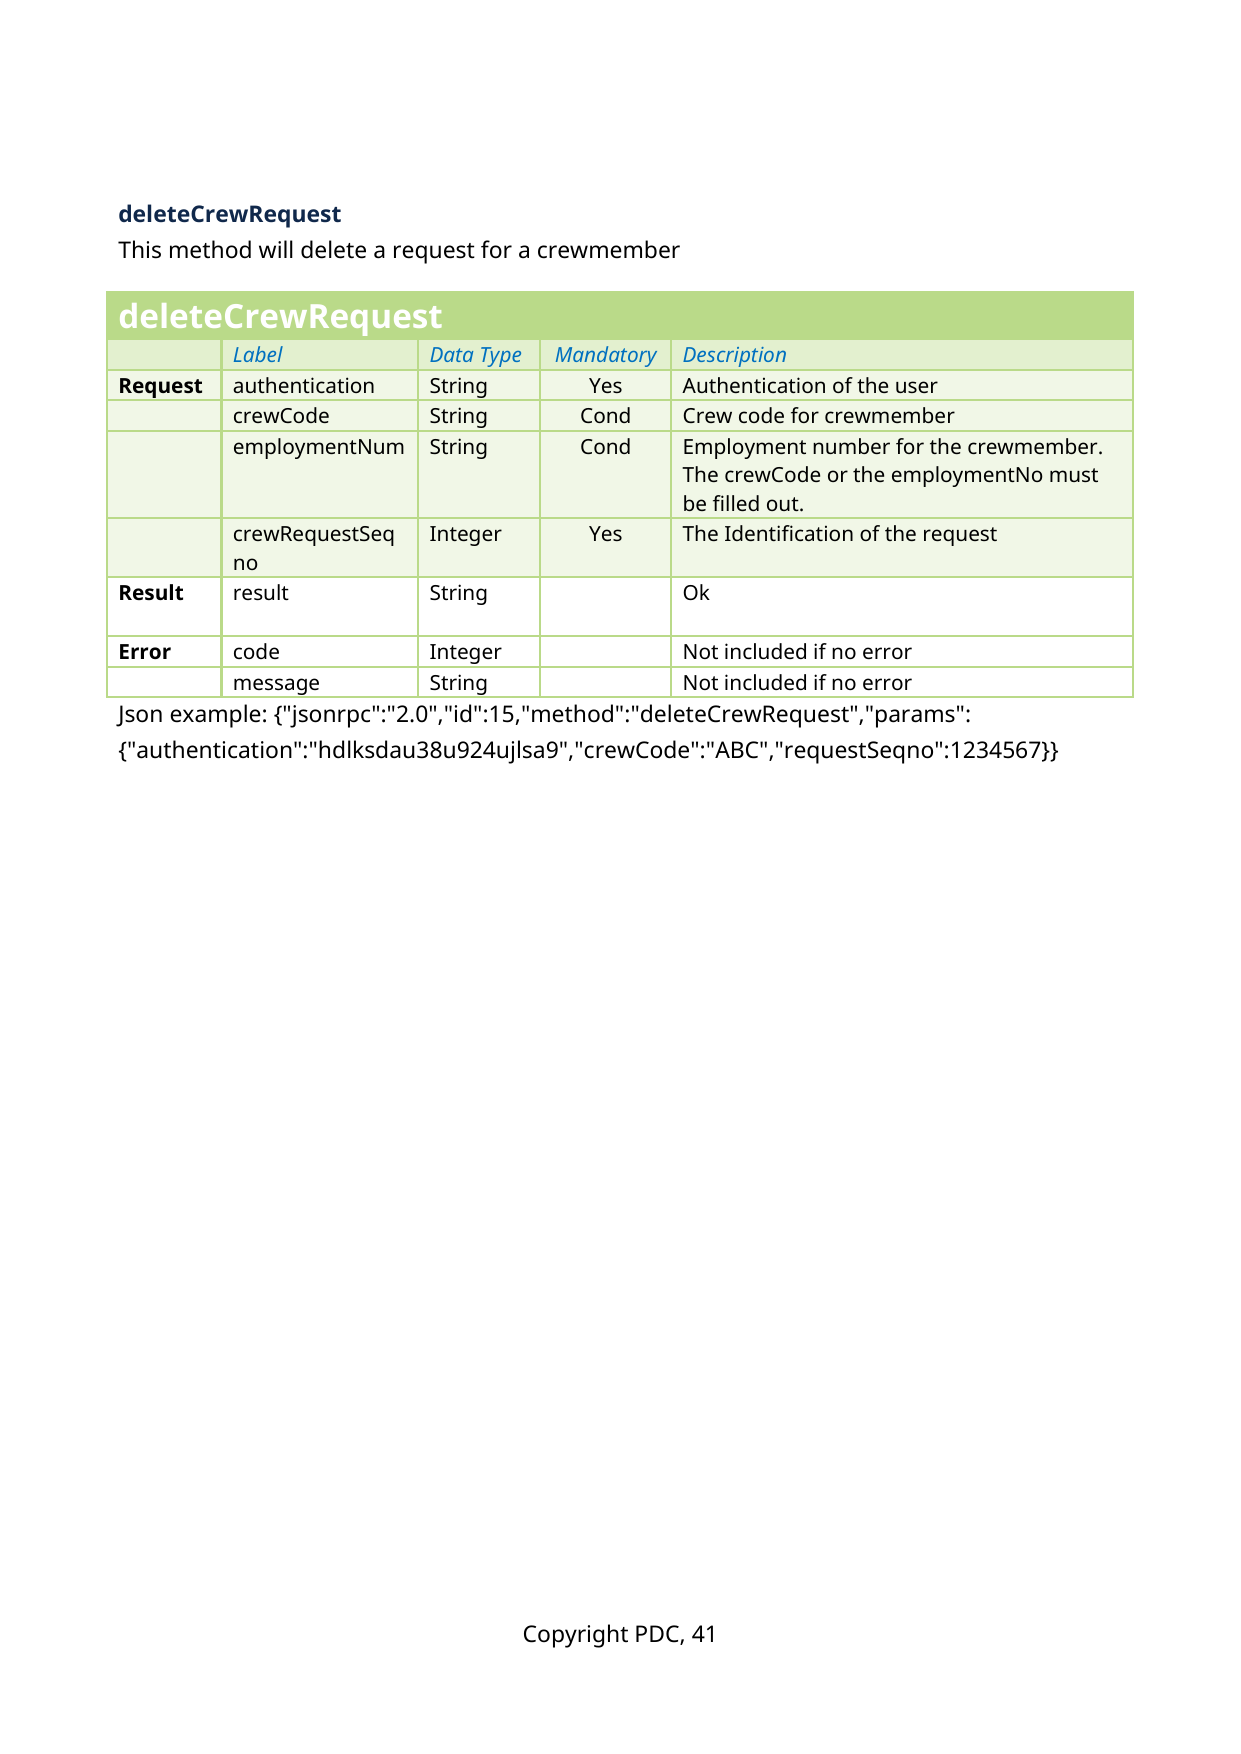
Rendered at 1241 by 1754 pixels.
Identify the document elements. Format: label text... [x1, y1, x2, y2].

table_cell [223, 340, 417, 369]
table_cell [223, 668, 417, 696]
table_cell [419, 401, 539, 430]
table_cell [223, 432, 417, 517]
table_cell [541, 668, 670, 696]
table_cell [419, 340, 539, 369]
subtitle deleteCrewRequest [118, 198, 1122, 229]
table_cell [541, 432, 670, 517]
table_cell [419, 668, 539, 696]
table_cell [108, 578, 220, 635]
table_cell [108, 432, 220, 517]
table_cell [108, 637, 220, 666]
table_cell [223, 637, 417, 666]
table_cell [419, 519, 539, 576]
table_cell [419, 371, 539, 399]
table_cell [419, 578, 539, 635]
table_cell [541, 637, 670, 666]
text This method will delete a request for a crewmember [118, 234, 1122, 265]
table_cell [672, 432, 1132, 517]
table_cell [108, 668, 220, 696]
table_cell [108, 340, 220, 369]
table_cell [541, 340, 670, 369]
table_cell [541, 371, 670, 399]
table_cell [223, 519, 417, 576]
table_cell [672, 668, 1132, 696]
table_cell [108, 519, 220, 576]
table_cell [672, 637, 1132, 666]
text Json example: {"jsonrpc":"2.0","id":15,"method":"deleteCrewRequest","params":{"authentication":"hdlksdau38u924ujlsa9","crewCode":"ABC","requestSeqno":1234567}} [118, 698, 1122, 765]
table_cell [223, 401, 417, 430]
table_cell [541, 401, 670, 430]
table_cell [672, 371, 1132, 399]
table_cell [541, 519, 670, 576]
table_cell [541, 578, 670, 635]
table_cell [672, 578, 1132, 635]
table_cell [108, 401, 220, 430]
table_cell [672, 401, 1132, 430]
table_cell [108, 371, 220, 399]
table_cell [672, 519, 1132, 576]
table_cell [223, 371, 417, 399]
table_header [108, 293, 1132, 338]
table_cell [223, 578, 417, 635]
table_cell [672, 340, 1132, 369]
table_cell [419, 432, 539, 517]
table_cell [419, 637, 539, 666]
